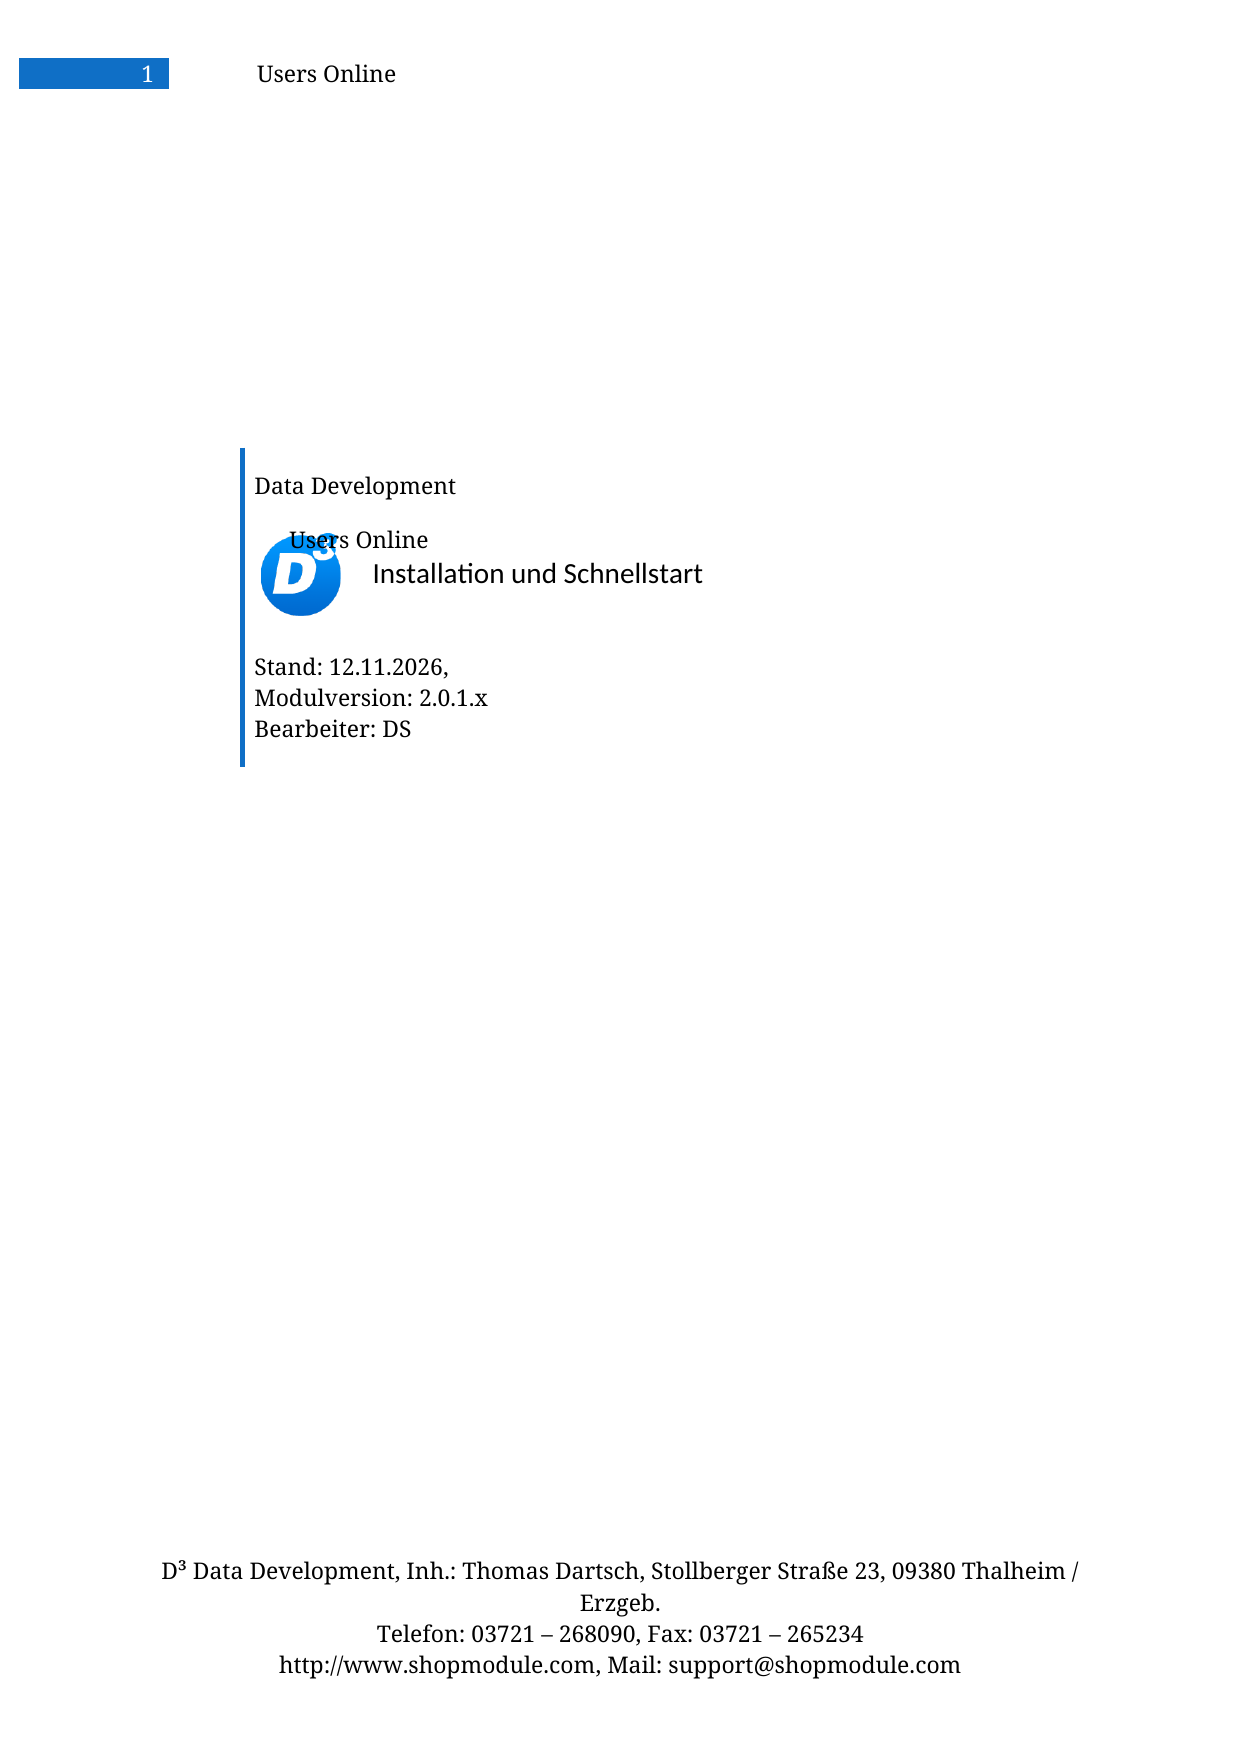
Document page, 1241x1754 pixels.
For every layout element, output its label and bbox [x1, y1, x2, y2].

picture [261, 532, 341, 616]
picture [294, 532, 302, 547]
